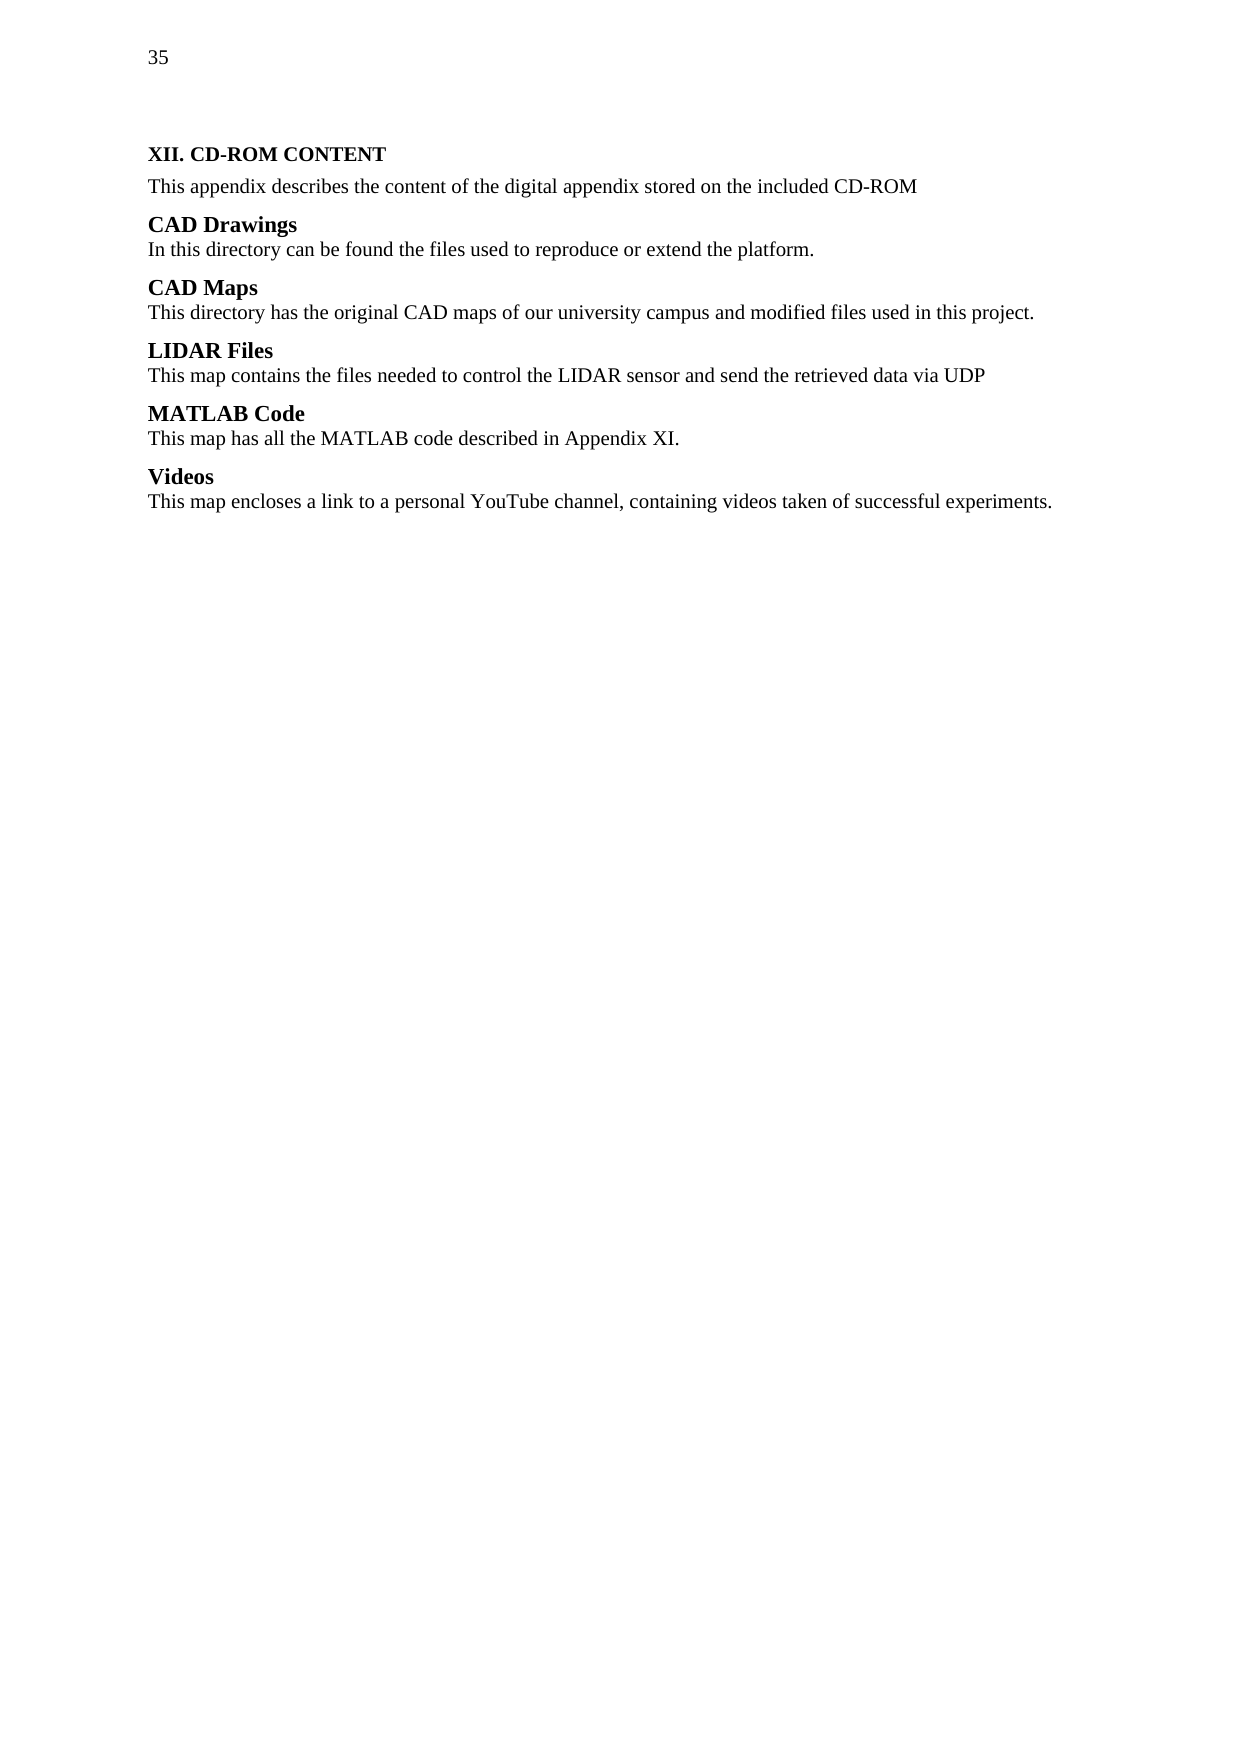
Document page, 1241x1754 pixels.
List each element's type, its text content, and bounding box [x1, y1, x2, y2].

text CD-ROM content [148, 142, 1092, 166]
text This appendix describes the content of the digital appendix stored on the included CD-ROM [148, 174, 1092, 198]
text Videos [148, 463, 1092, 489]
text This map has all the MATLAB code described in Appendix XI. [148, 426, 1092, 450]
text This map contains the files needed to control the LIDAR sensor and send the retrieved data via UDP [148, 363, 1092, 387]
text This directory has the original CAD maps of our university campus and modified files used in this project. [148, 300, 1092, 324]
text LIDAR Files [148, 337, 1092, 363]
text CAD Maps [148, 274, 1092, 300]
text In this directory can be found the files used to reproduce or extend the platform. [148, 237, 1092, 261]
text CAD Drawings [148, 211, 1092, 237]
text This map encloses a link to a personal YouTube channel, containing videos taken of successful experiments. [148, 489, 1092, 513]
text MATLAB Code [148, 400, 1092, 426]
